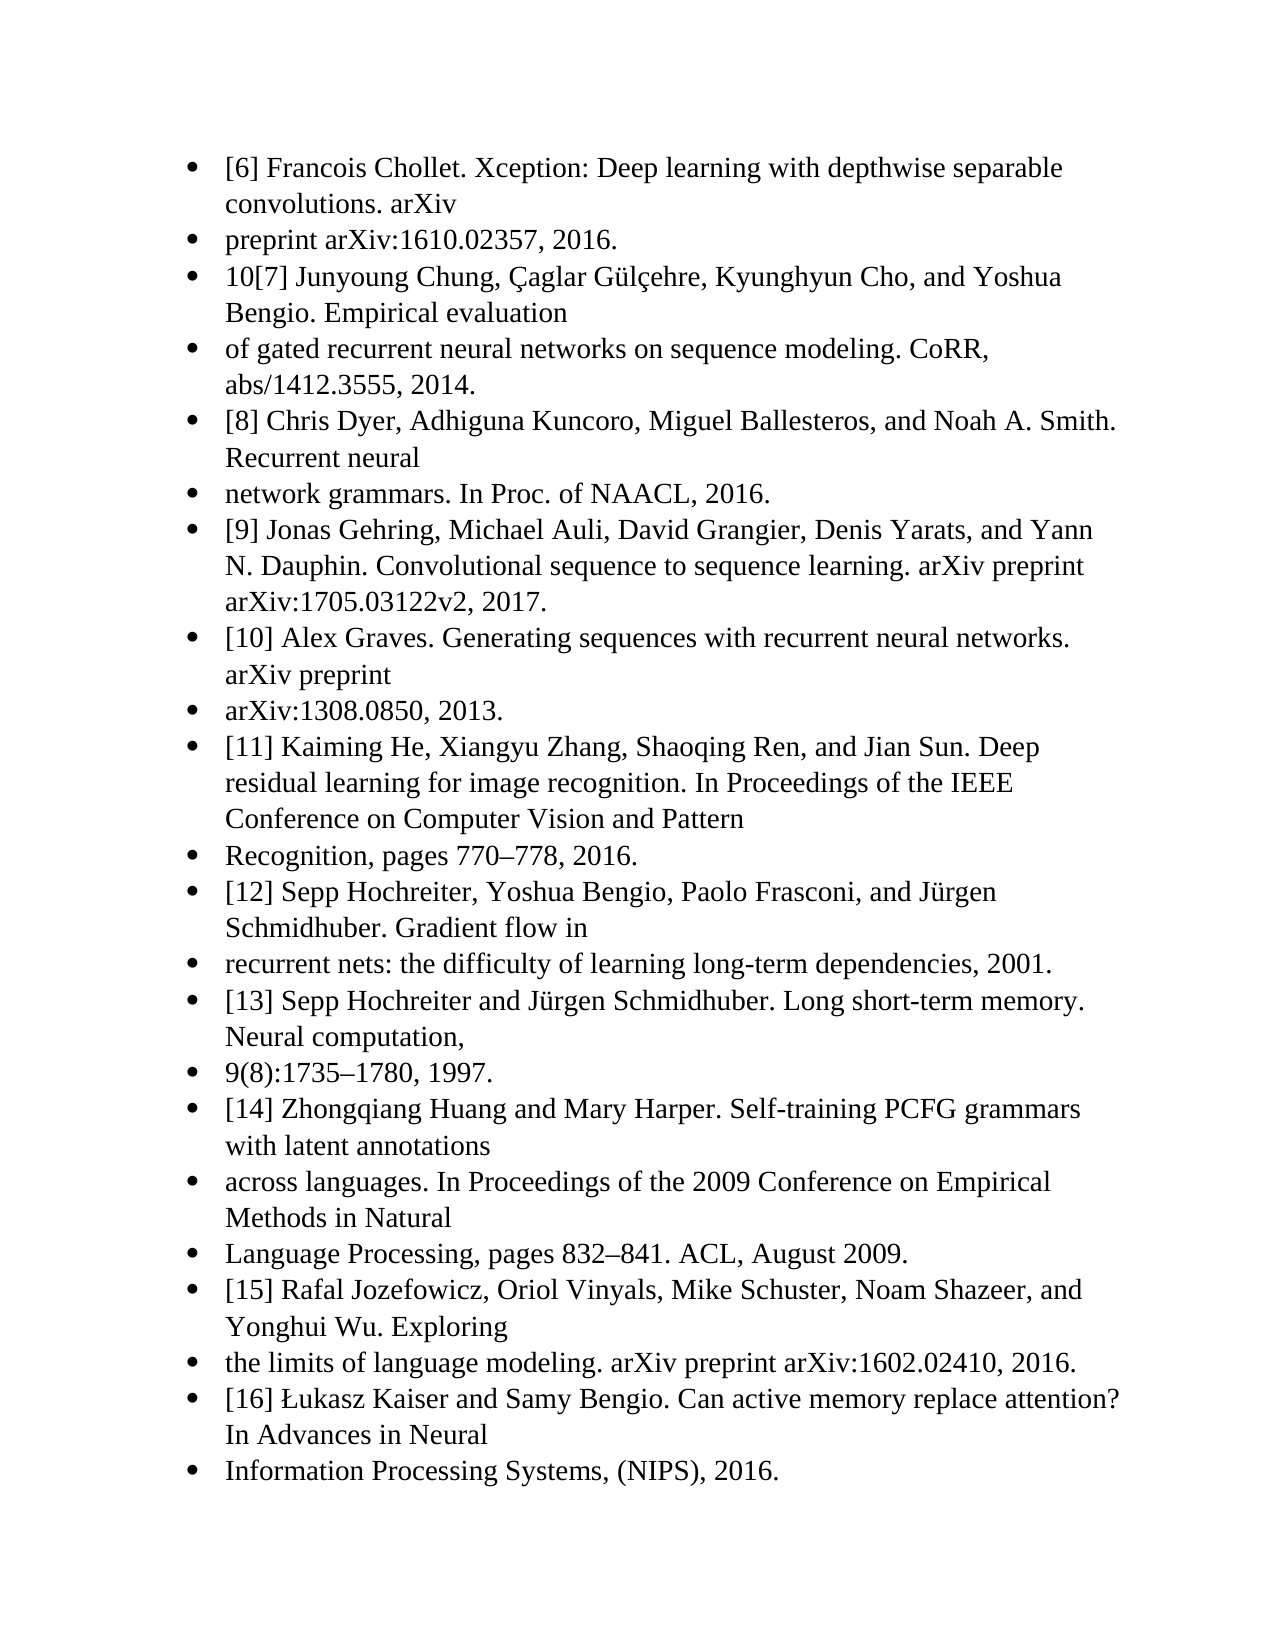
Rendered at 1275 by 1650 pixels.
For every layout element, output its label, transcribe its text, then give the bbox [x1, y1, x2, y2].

list [14] Zhongqiang Huang and Mary Harper. Self-training PCFG grammars with latent annotations [187, 1091, 1125, 1161]
list [15] Rafal Jozefowicz, Oriol Vinyals, Mike Schuster, Noam Shazeer, and Yonghui Wu. Exploring [187, 1272, 1125, 1342]
list 10[7] Junyoung Chung, Çaglar Gülçehre, Kyunghyun Cho, and Yoshua Bengio. Empirical evaluation [187, 259, 1125, 328]
list Information Processing Systems, (NIPS), 2016. [187, 1453, 1125, 1487]
list [13] Sepp Hochreiter and Jürgen Schmidhuber. Long short-term memory. Neural computation, [187, 983, 1125, 1052]
list across languages. In Proceedings of the 2009 Conference on Empirical Methods in Natural [187, 1164, 1125, 1233]
list [12] Sepp Hochreiter, Yoshua Bengio, Paolo Frasconi, and Jürgen Schmidhuber. Gradient flow in [187, 874, 1125, 944]
list [11] Kaiming He, Xiangyu Zhang, Shaoqing Ren, and Jian Sun. Deep residual learning for image recognition. In Proceedings of the IEEE Conference on Computer Vision and Pattern [187, 729, 1125, 835]
list Recognition, pages 770–778, 2016. [187, 838, 1125, 871]
list of gated recurrent neural networks on sequence modeling. CoRR, abs/1412.3555, 2014. [187, 331, 1125, 401]
list [10] Alex Graves. Generating sequences with recurrent neural networks. arXiv preprint [187, 621, 1125, 690]
list [8] Chris Dyer, Adhiguna Kuncoro, Miguel Ballesteros, and Noah A. Smith. Recurrent neural [187, 403, 1125, 473]
list [16] Łukasz Kaiser and Samy Bengio. Can active memory replace attention? In Advances in Neural [187, 1381, 1125, 1451]
list preprint arXiv:1610.02357, 2016. [187, 222, 1125, 256]
list arXiv:1308.0850, 2013. [187, 693, 1125, 727]
list Language Processing, pages 832–841. ACL, August 2009. [187, 1236, 1125, 1270]
list [6] Francois Chollet. Xception: Deep learning with depthwise separable convolutions. arXiv [187, 150, 1125, 220]
list network grammars. In Proc. of NAACL, 2016. [187, 476, 1125, 509]
list the limits of language modeling. arXiv preprint arXiv:1602.02410, 2016. [187, 1345, 1125, 1378]
list recurrent nets: the difficulty of learning long-term dependencies, 2001. [187, 946, 1125, 980]
list [9] Jonas Gehring, Michael Auli, David Grangier, Denis Yarats, and Yann N. Dauphin. Convolutional sequence to sequence learning. arXiv preprint arXiv:1705.03122v2, 2017. [187, 512, 1125, 618]
list 9(8):1735–1780, 1997. [187, 1055, 1125, 1089]
